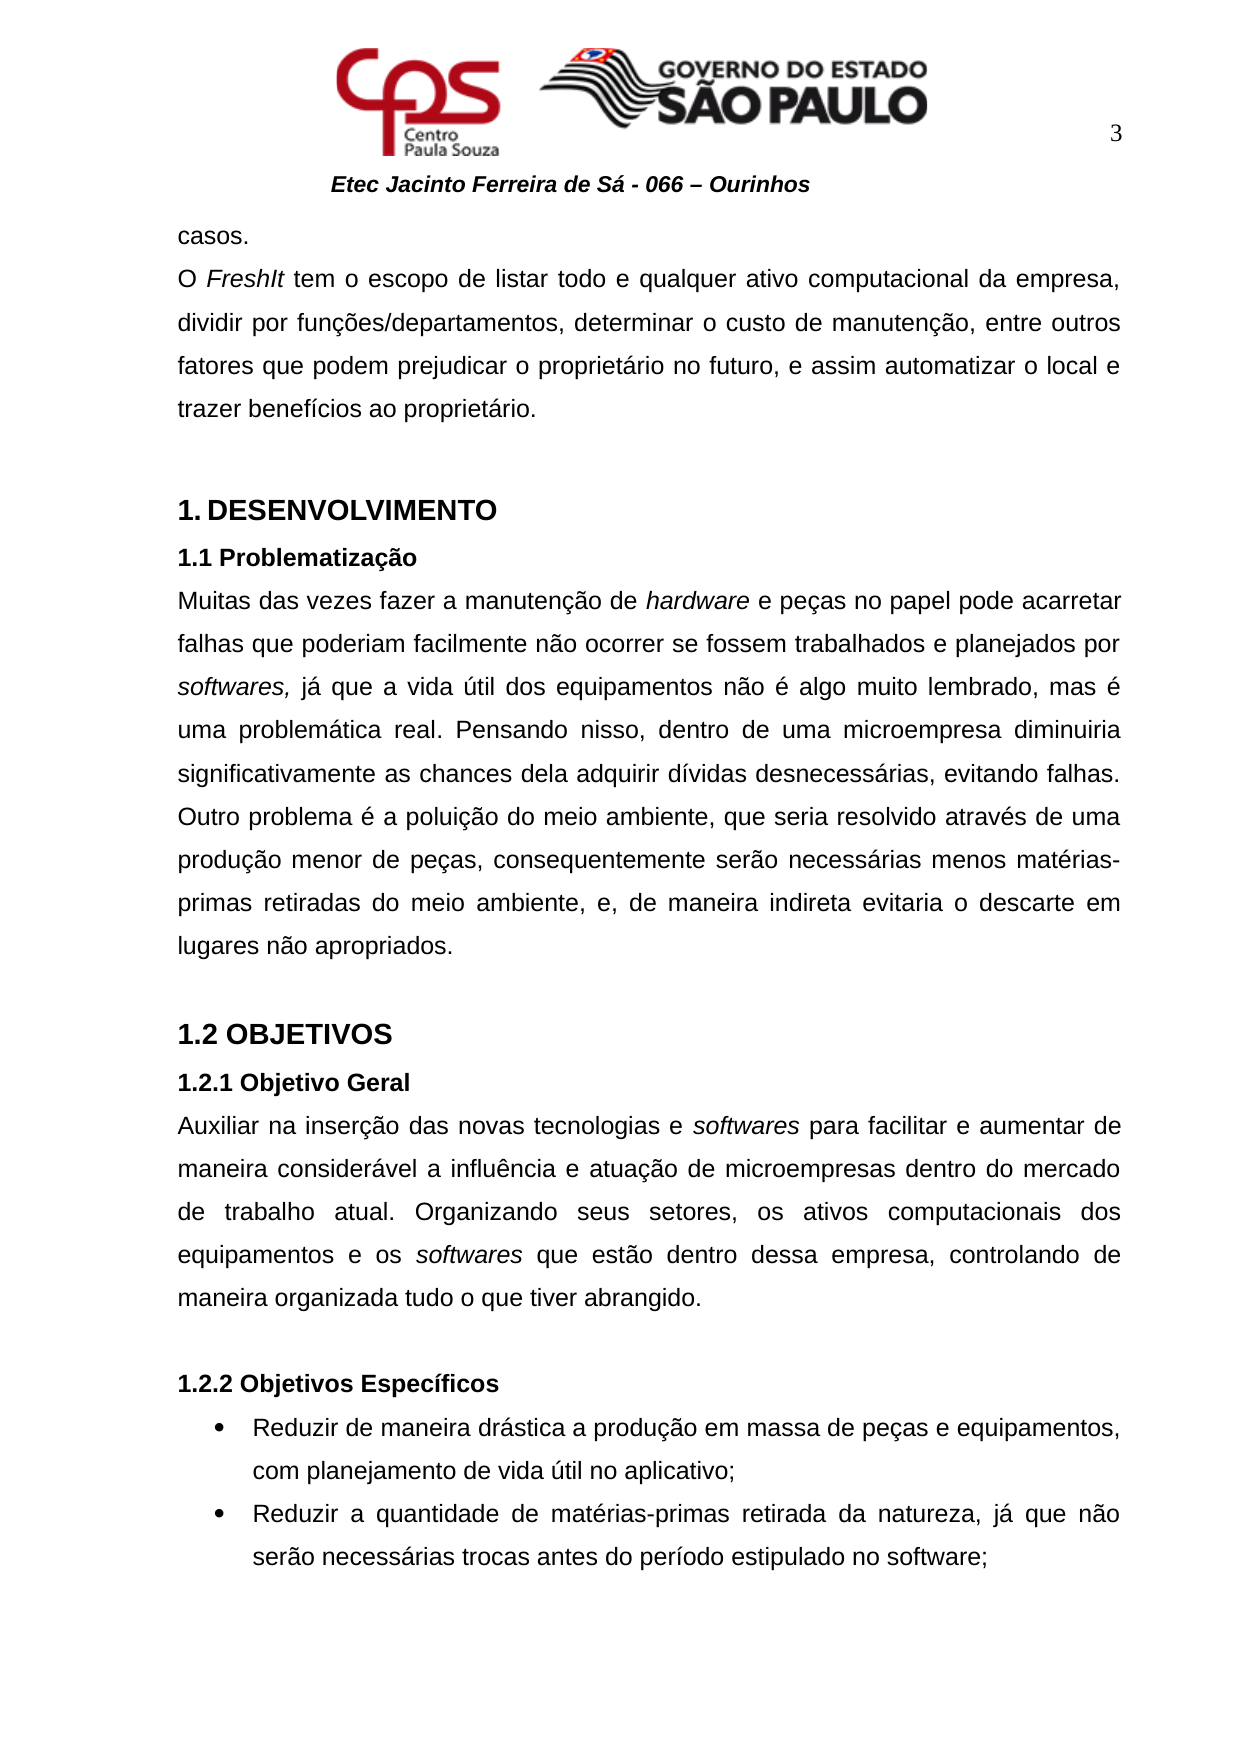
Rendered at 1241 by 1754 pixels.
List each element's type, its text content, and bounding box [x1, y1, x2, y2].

text Muitas das vezes fazer a manutenção de hardware e peças no papel pode acarretar falhas que poderiam facilmente não ocorrer se fossem trabalhados e planejados por softwares, já que a vida útil dos equipamentos não é algo muito lembrado, mas é uma problemática real. Pensando nisso, dentro de uma microempresa diminuiria significativamente as chances dela adquirir dívidas desnecessárias, evitando falhas. Outro problema é a poluição do meio ambiente, que seria resolvido através de uma produção menor de peças, consequentemente serão necessárias menos matérias-primas retiradas do meio ambiente, e, de maneira indireta evitaria o descarte em lugares não apropriados. [177, 586, 1122, 960]
subtitle 1.2 OBJETIVOS [177, 1017, 1122, 1051]
picture [336, 48, 928, 156]
subtitle 1.1 Problematização [177, 543, 1122, 572]
list Reduzir a quantidade de matérias-primas retirada da natureza, já que não serão necessárias trocas antes do período estipulado no software; [215, 1499, 1122, 1571]
text Auxiliar na inserção das novas tecnologias e softwares para facilitar e aumentar de maneira considerável a influência e atuação de microempresas dentro do mercado de trabalho atual. Organizando seus setores, os ativos computacionais dos equipamentos e os softwares que estão dentro dessa empresa, controlando de maneira organizada tudo o que tiver abrangido. [177, 1111, 1122, 1312]
text 1.2.1 Objetivo Geral [177, 1068, 1122, 1096]
text 1.2.2 Objetivos Específicos [177, 1369, 1122, 1398]
list DESENVOLVIMENTO [177, 493, 1122, 526]
list Reduzir de maneira drástica a produção em massa de peças e equipamentos, com planejamento de vida útil no aplicativo; [215, 1413, 1122, 1484]
text O FreshIt tem o escopo de listar todo e qualquer ativo computacional da empresa, dividir por funções/departamentos, determinar o custo de manutenção, entre outros fatores que podem prejudicar o proprietário no futuro, e assim automatizar o local e trazer benefícios ao proprietário. [177, 264, 1122, 423]
